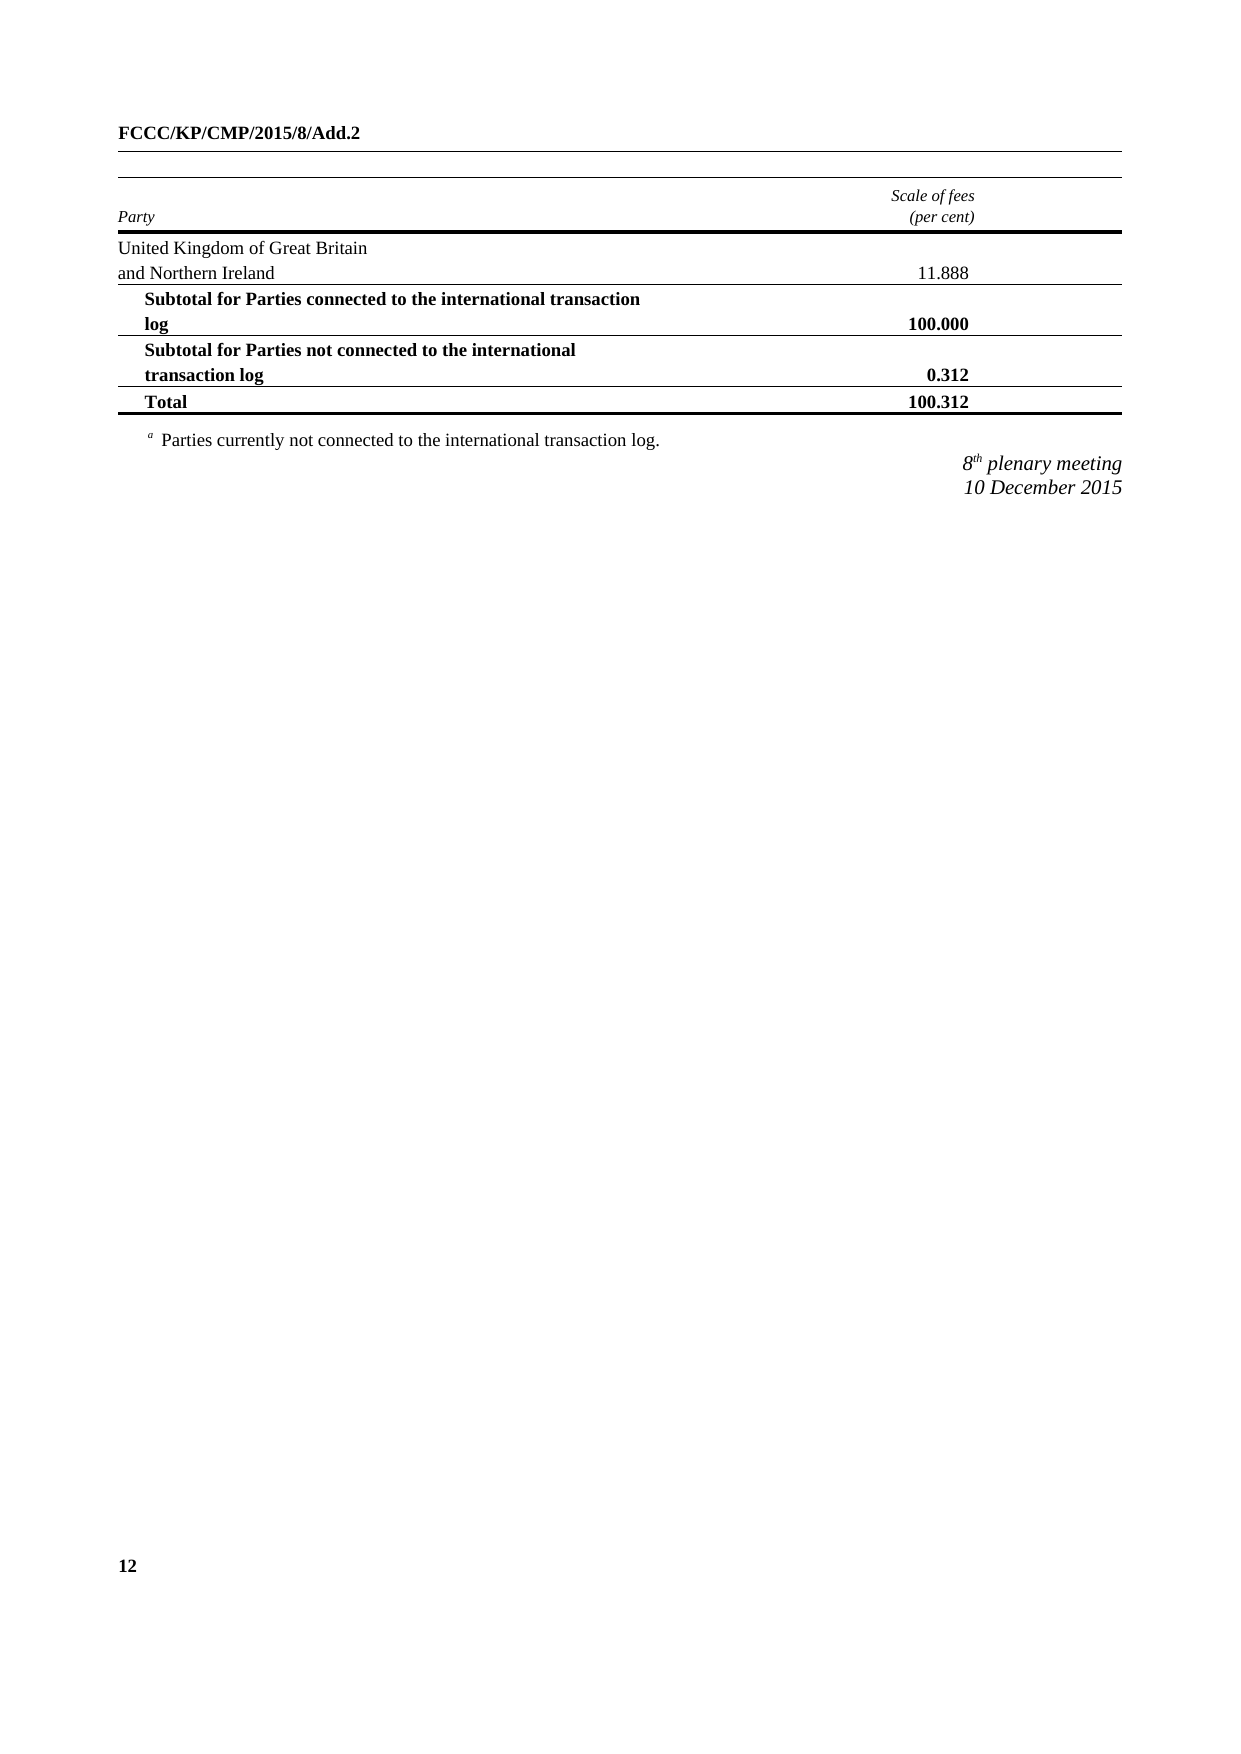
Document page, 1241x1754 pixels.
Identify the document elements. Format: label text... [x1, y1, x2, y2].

table_cell 100.312 [660, 387, 1122, 412]
list 8th plenary meeting [236, 451, 1122, 475]
table_cell 0.312 [660, 336, 1122, 386]
table_cell Total [118, 387, 660, 412]
text a Parties currently not connected to the international transaction log. [118, 428, 1122, 451]
list 10 December 2015 [236, 475, 1122, 499]
table_cell Subtotal for Parties connected to the international transaction log [118, 285, 660, 334]
table_header Party [118, 178, 660, 230]
table_cell 11.888 [660, 234, 1122, 283]
table_cell Subtotal for Parties not connected to the international transaction log [118, 336, 660, 386]
table_cell United Kingdom of Great Britain and Northern Ireland [118, 234, 660, 283]
table_cell 100.000 [660, 285, 1122, 334]
table_header Scale of fees (per cent) [660, 178, 1122, 230]
